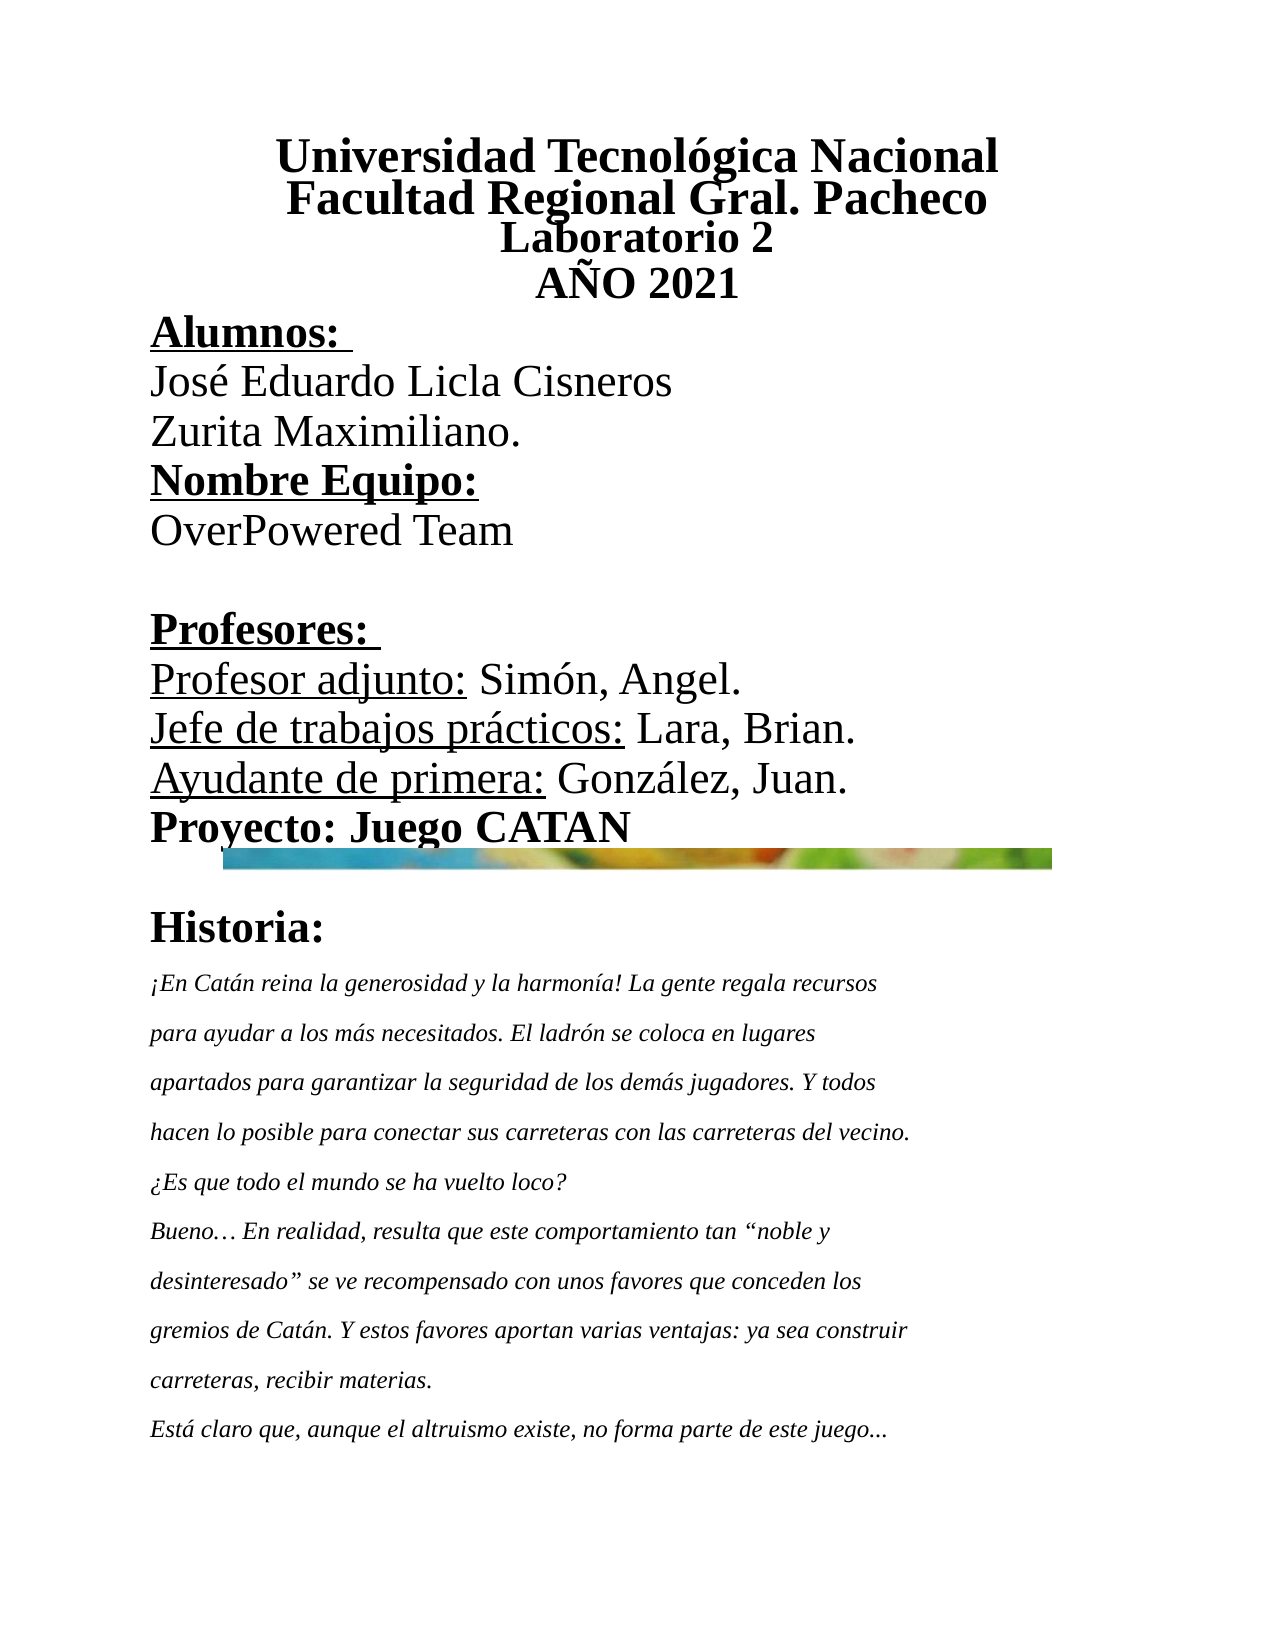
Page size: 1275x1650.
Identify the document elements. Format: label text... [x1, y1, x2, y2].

text Profesores: [150, 622, 1125, 650]
text gremios de Catán. Y estos favores aportan varias ventajas: ya sea construir [150, 1316, 1125, 1344]
text Está claro que, aunque el altruismo existe, no forma parte de este juego... [150, 1415, 1125, 1444]
text Nombre Equipo: [424, 473, 1125, 502]
text Laboratorio 2 [150, 232, 1125, 257]
text Facultad Regional Gral. Pacheco [150, 191, 551, 220]
text Alumnos: [150, 324, 1125, 353]
text desinteresado” se ve recompensado con unos favores que conceden los [150, 1266, 1125, 1295]
text Nombre Equipo: [150, 473, 367, 499]
text ¿Es que todo el mundo se ha vuelto loco? [150, 1167, 1125, 1196]
text carreteras, recibir materias. [150, 1365, 1125, 1394]
text Universidad Tecnológica Nacional [720, 150, 1125, 179]
text Bueno… En realidad, resulta que este comportamiento tan “noble y [150, 1217, 1125, 1245]
text Zurita Maximiliano. [150, 423, 1125, 452]
text ¡En Catán reina la generosidad y la harmonía! La gente regala recursos [150, 969, 1125, 997]
text hacen lo posible para conectar sus carreteras con las carreteras del vecino. [150, 1117, 1125, 1146]
text José Eduardo Licla Cisneros [150, 374, 1125, 402]
text Ayudante de primera: González, Juan. [150, 770, 1125, 799]
text Universidad Tecnológica Nacional [150, 150, 718, 179]
text OverPowered Team [150, 522, 1125, 551]
text Proyecto: Juego CATAN [150, 820, 426, 849]
text Jefe de trabajos prácticos: Lara, Brian. [150, 721, 457, 746]
text Proyecto: Juego CATAN [424, 820, 1125, 849]
text Profesor adjunto: Simón, Angel. [150, 671, 692, 700]
text AÑO 2021 [150, 278, 1125, 303]
text apartados para garantizar la seguridad de los demás jugadores. Y todos [150, 1068, 1125, 1097]
text Profesor adjunto: Simón, Angel. [680, 671, 1125, 700]
text Historia: [150, 919, 1125, 948]
text Nombre Equipo: [374, 473, 429, 499]
text para ayudar a los más necesitados. El ladrón se coloca en lugares [150, 1018, 1125, 1047]
text Jefe de trabajos prácticos: Lara, Brian. [453, 721, 1125, 749]
text Facultad Regional Gral. Pacheco [553, 191, 1125, 220]
